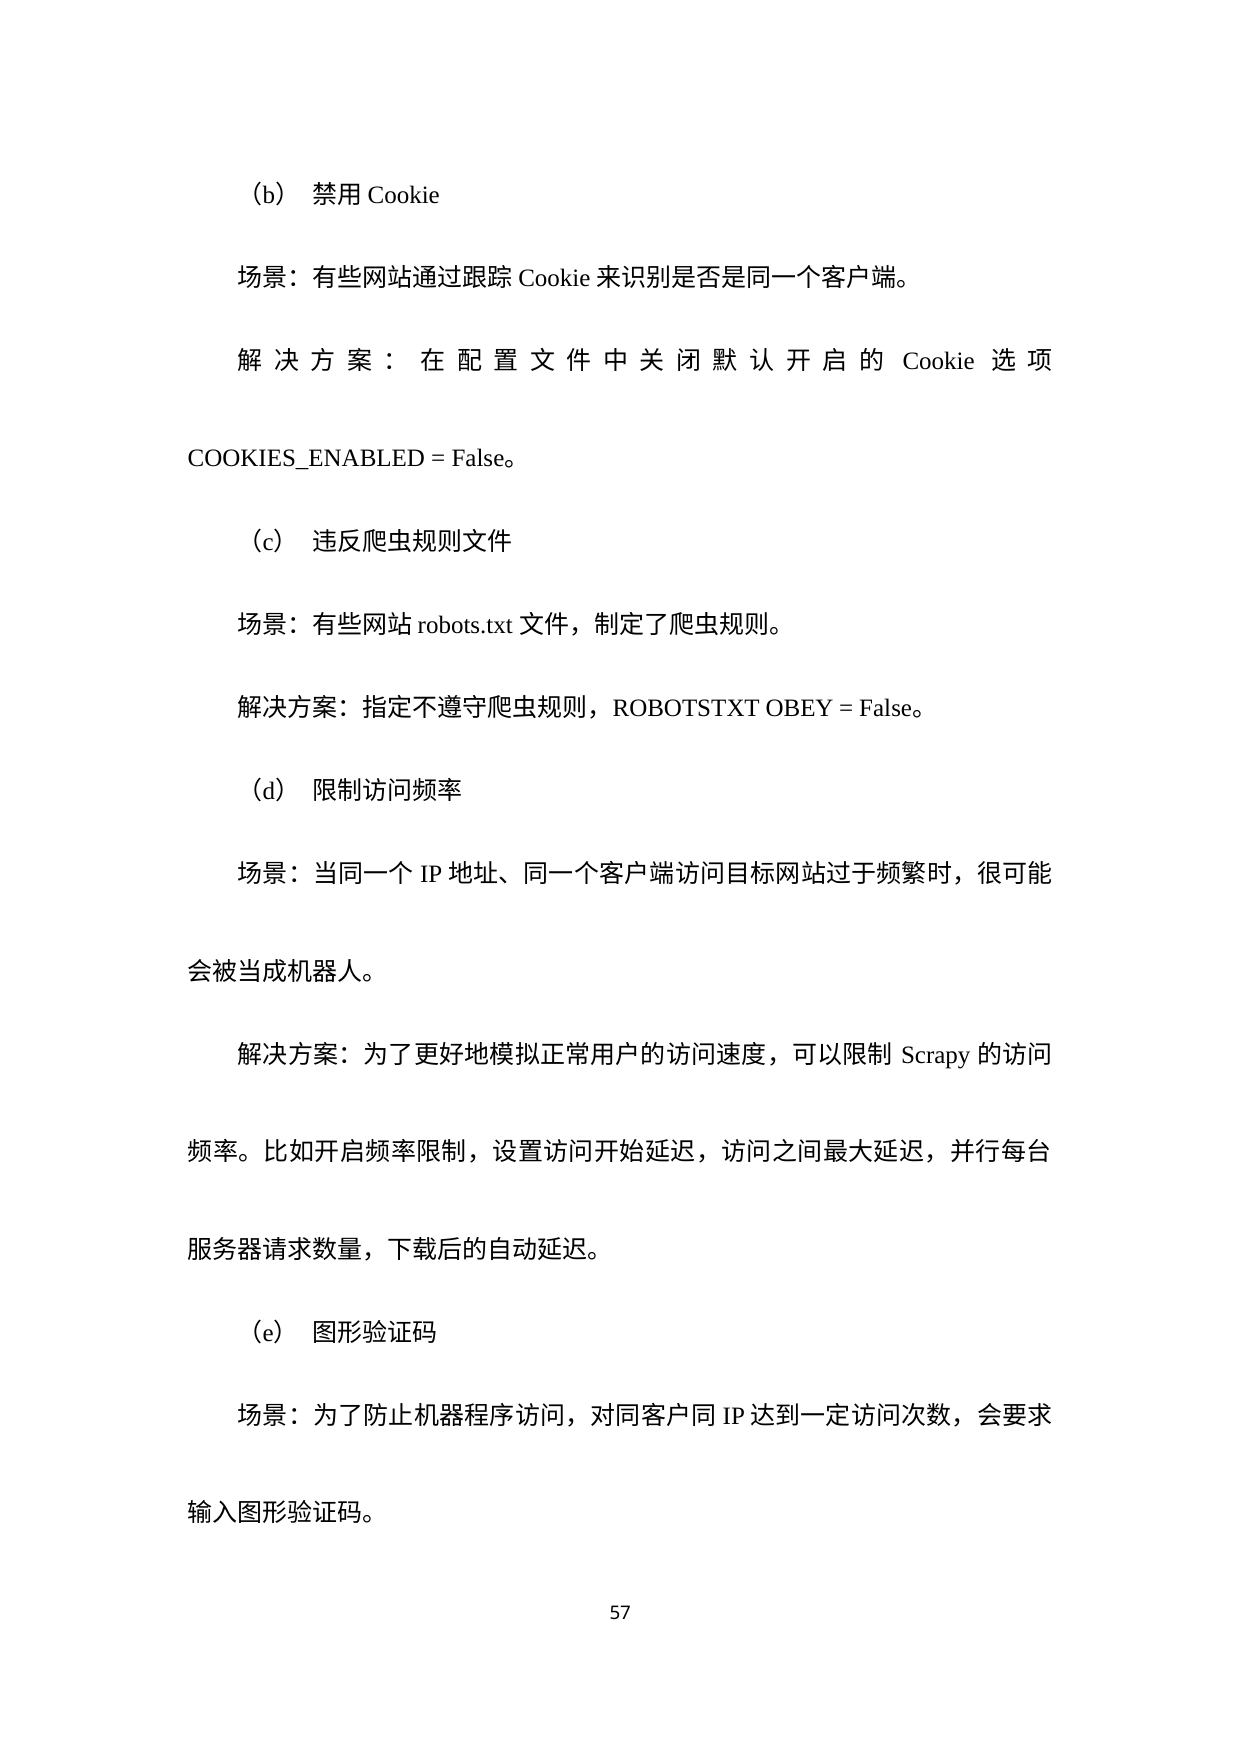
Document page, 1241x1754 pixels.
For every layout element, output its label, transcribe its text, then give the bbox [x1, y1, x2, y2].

text 解决方案：在配置文件中关闭默认开启的Cookie选项COOKIES_ENABLED = False。 [187, 326, 1053, 488]
list 图形验证码 [237, 1298, 1053, 1363]
text 场景：当同一个 IP 地址、同一个客户端访问目标网站过于频繁时，很可能会被当成机器人。 [187, 839, 1053, 1002]
text 解决方案：为了更好地模拟正常用户的访问速度，可以限制 Scrapy 的访问频率。比如开启频率限制，设置访问开始延迟，访问之间最大延迟，并行每台服务器请求数量，下载后的自动延迟。 [187, 1020, 1053, 1280]
list 禁用Cookie [237, 160, 1053, 225]
list 违反爬虫规则文件 [237, 507, 1053, 572]
text 场景：有些网站robots.txt 文件，制定了爬虫规则。 [187, 590, 1053, 655]
text 场景：为了防止机器程序访问，对同客户同IP达到一定访问次数，会要求输入图形验证码。 [187, 1381, 1053, 1543]
text 场景：有些网站通过跟踪 Cookie 来识别是否是同一个客户端。 [187, 243, 1053, 308]
text 解决方案：指定不遵守爬虫规则，ROBOTSTXT OBEY = False。 [187, 673, 1053, 738]
list 限制访问频率 [237, 756, 1053, 821]
